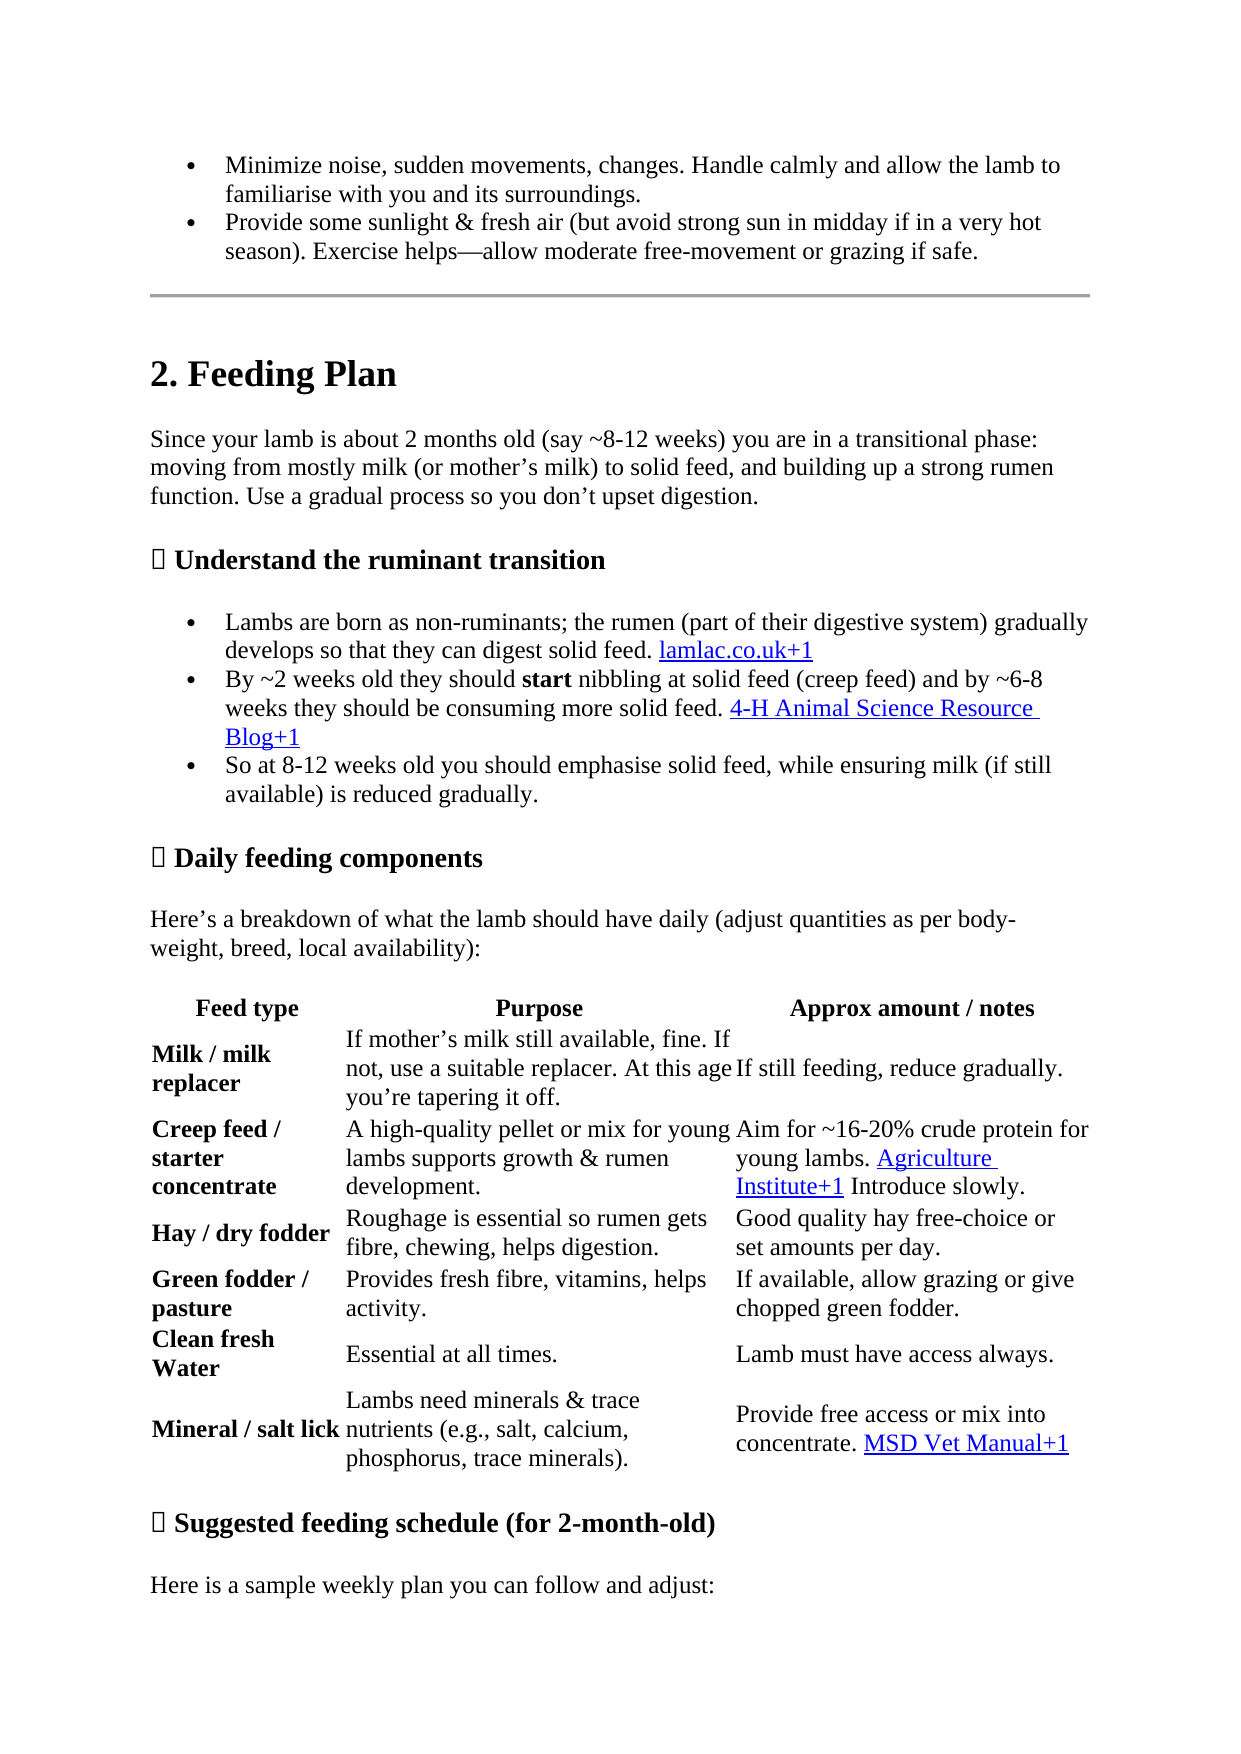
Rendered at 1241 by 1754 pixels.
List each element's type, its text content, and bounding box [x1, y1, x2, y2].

text ✅ Suggested feeding schedule (for 2‐month‐old) [150, 1502, 1090, 1541]
table_cell Creep feed / starter concentrate [150, 1113, 344, 1202]
table_cell Clean fresh Water [150, 1323, 344, 1384]
table_cell Good quality hay free‐choice or set amounts per day. [734, 1202, 1090, 1262]
table_cell Roughage is essential so rumen gets fibre, chewing, helps digestion. [344, 1202, 734, 1262]
text ✅ Daily feeding components [150, 837, 1090, 875]
table_cell Mineral / salt lick [150, 1384, 344, 1473]
table_cell Provides fresh fibre, vitamins, helps activity. [344, 1263, 734, 1323]
list So at 8-12 weeks old you should emphasise solid feed, while ensuring milk (if still available) is reduced gradually. [187, 750, 1090, 808]
list Minimize noise, sudden movements, changes. Handle calmly and allow the lamb to familiarise with you and its surroundings. [187, 150, 1090, 207]
table_cell Provide free access or mix into concentrate. MSD Vet Manual+1 [734, 1384, 1090, 1473]
text Since your lamb is about 2 months old (say ~8-12 weeks) you are in a transitional phase: moving from mostly milk (or mother’s milk) to solid feed, and building up a strong rumen function. Use a gradual process so you don’t upset digestion. [150, 424, 1090, 510]
table_cell Lambs need minerals & trace nutrients (e.g., salt, calcium, phosphorus, trace minerals). [344, 1384, 734, 1473]
list Provide some sunlight & fresh air (but avoid strong sun in midday if in a very hot season). Exercise helps—allow moderate free‐movement or grazing if safe. [187, 207, 1090, 265]
table_cell Green fodder / pasture [150, 1263, 344, 1323]
table_cell Lamb must have access always. [734, 1323, 1090, 1384]
text Here’s a breakdown of what the lamb should have daily (adjust quantities as per body‐weight, breed, local availability): [150, 904, 1090, 962]
table_cell If mother’s milk still available, fine. If not, use a suitable replacer. At this age you’re tapering it off. [344, 1023, 734, 1112]
text Here is a sample weekly plan you can follow and adjust: [150, 1570, 1090, 1598]
table_cell Milk / milk replacer [150, 1023, 344, 1112]
table_cell Hay / dry fodder [150, 1202, 344, 1262]
text ✅ Understand the ruminant transition [150, 539, 1090, 577]
table_cell If available, allow grazing or give chopped green fodder. [734, 1263, 1090, 1323]
table_cell A high‐quality pellet or mix for young lambs supports growth & rumen development. [344, 1113, 734, 1202]
text 2. Feeding Plan [150, 351, 1090, 394]
table_cell Aim for ~16-20% crude protein for young lambs. Agriculture Institute+1 Introduce slowly. [734, 1113, 1090, 1202]
list By ~2 weeks old they should start nibbling at solid feed (creep feed) and by ~6-8 weeks they should be consuming more solid feed. 4-H Animal Science Resource Blog+1 [187, 664, 1090, 750]
table_cell If still feeding, reduce gradually. [734, 1023, 1090, 1112]
table_header Feed type [150, 991, 344, 1023]
table_header Purpose [344, 991, 734, 1023]
list Lambs are born as non‐ruminants; the rumen (part of their digestive system) gradually develops so that they can digest solid feed. lamlac.co.uk+1 [187, 607, 1090, 664]
table_cell Essential at all times. [344, 1323, 734, 1384]
table_header Approx amount / notes [734, 991, 1090, 1023]
